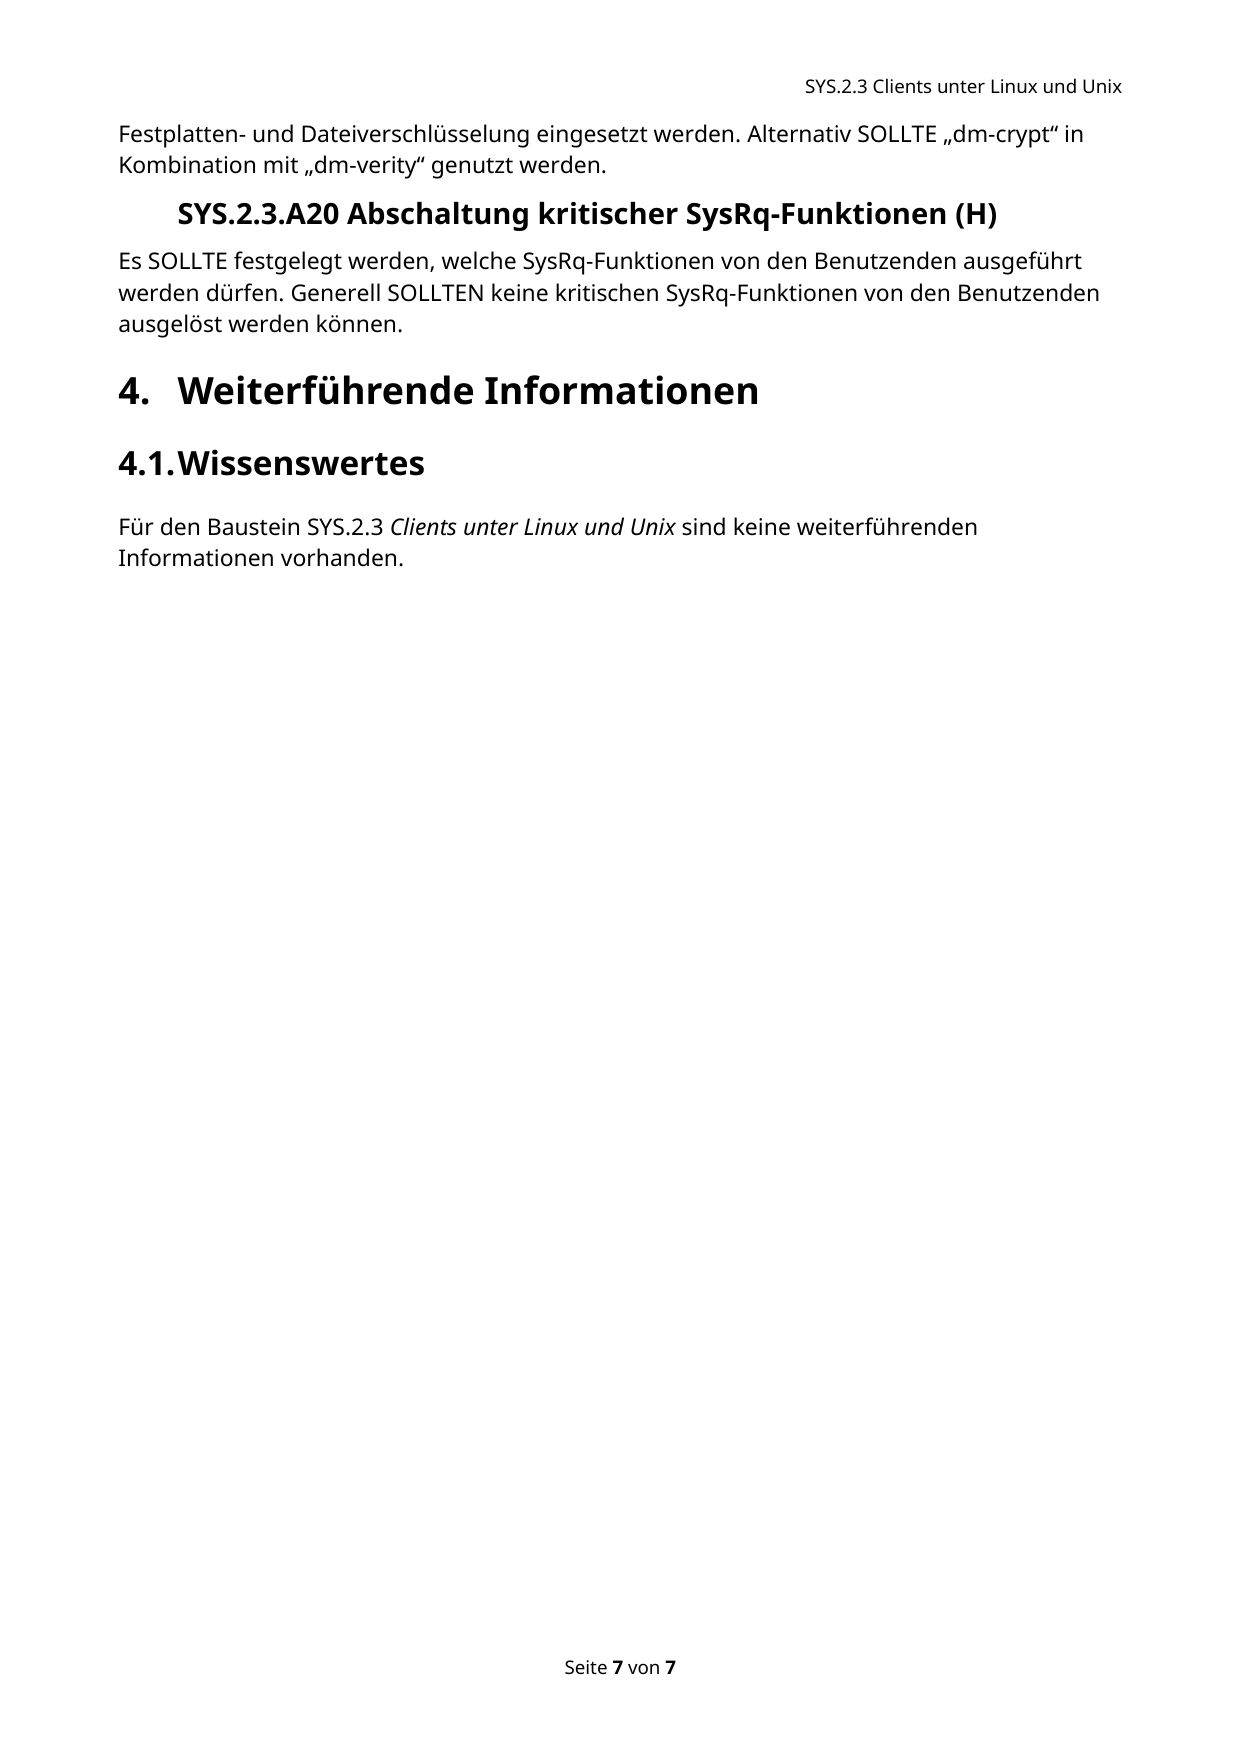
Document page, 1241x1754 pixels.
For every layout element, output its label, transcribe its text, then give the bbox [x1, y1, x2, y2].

text Es SOLLTE festgelegt werden, welche SysRq-Funktionen von den Benutzenden ausgeführt werden dürfen. Generell SOLLTEN keine kritischen SysRq-Funktionen von den Benutzenden ausgelöst werden können. [118, 245, 1122, 339]
subtitle Weiterführende Informationen [118, 364, 1122, 415]
subtitle Wissenswertes [118, 440, 1122, 486]
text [118, 118, 1122, 181]
text Für den Baustein SYS.2.3 Clients unter Linux und Unix sind keine weiterführenden Informationen vorhanden. [118, 511, 1122, 573]
subtitle SYS.2.3.A20 Abschaltung kritischer SysRq-Funktionen (H) [118, 193, 1122, 233]
